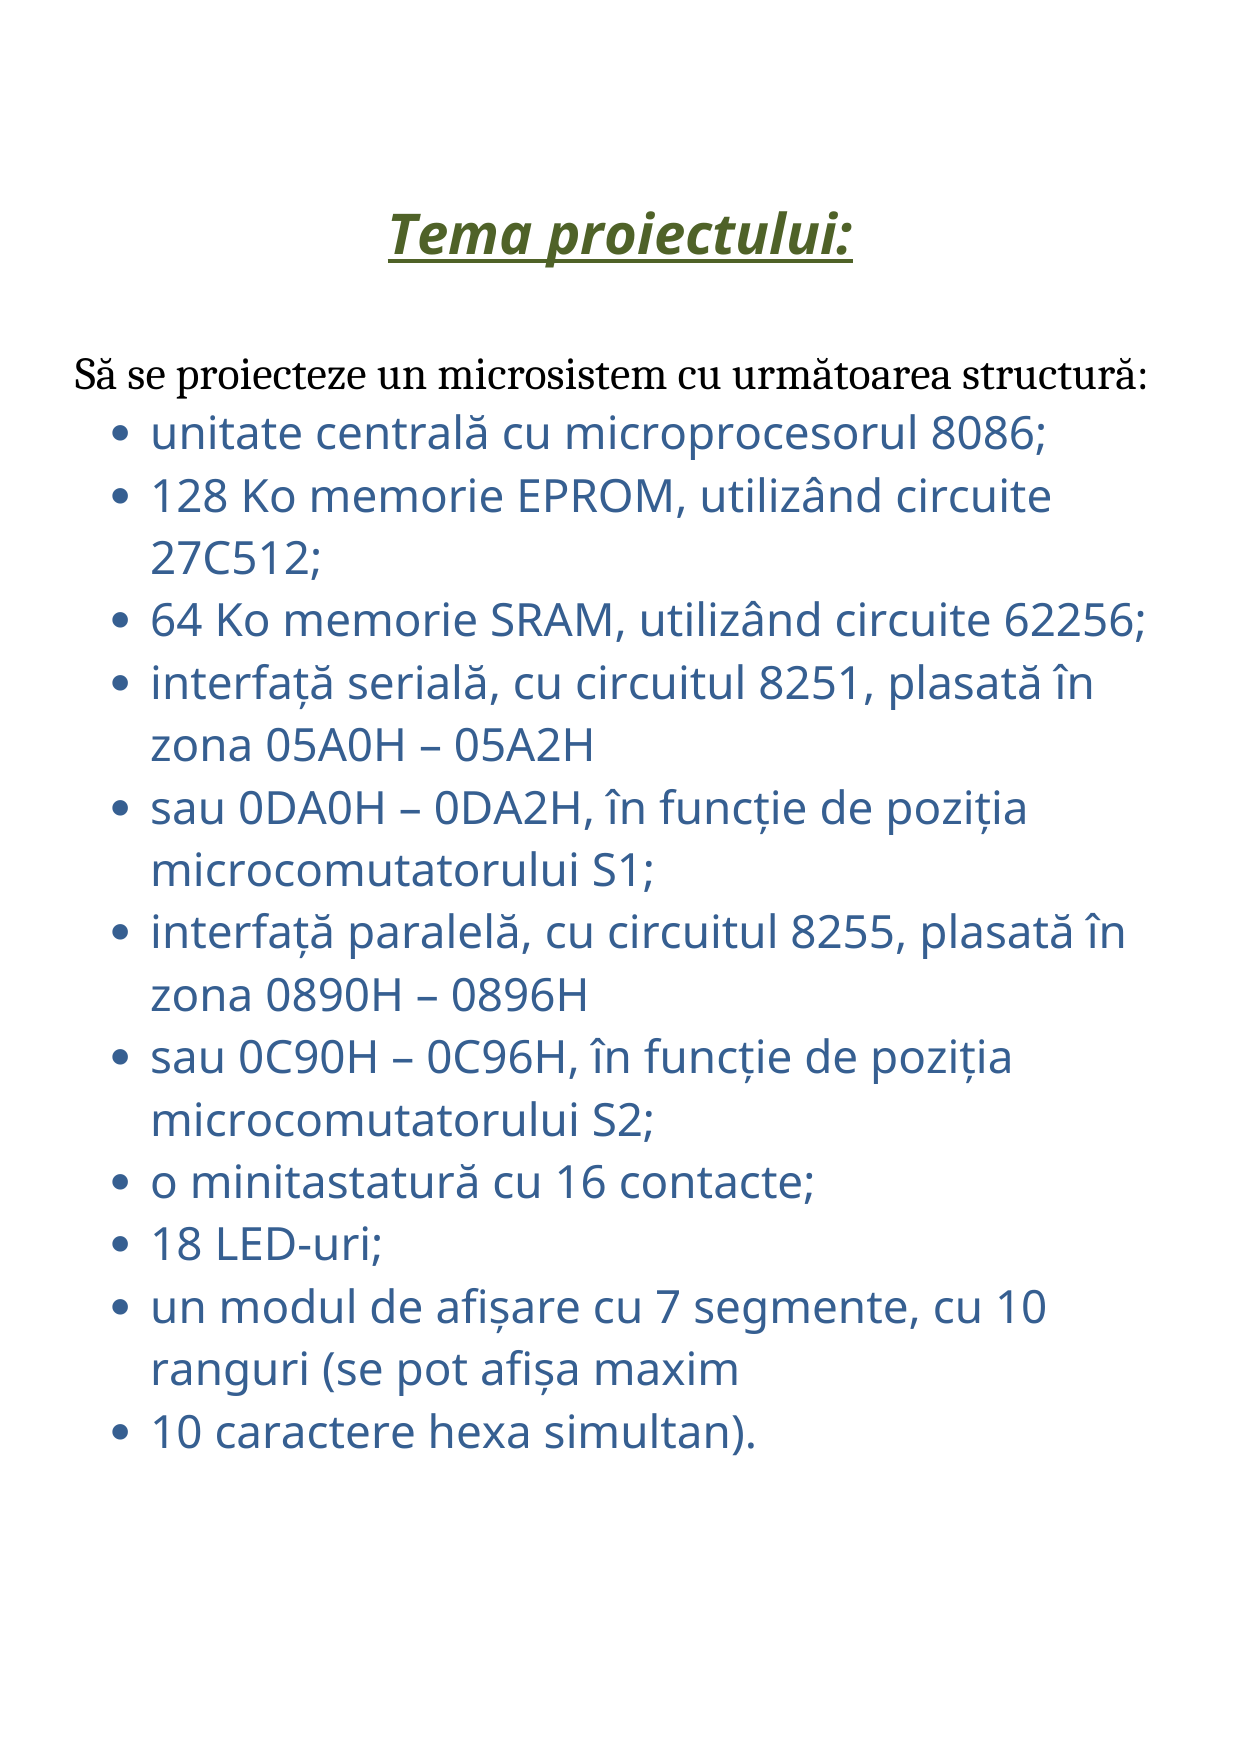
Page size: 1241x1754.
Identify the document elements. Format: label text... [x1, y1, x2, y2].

list sau 0DA0H – 0DA2H, în funcţie de poziţia microcomutatorului S1; [112, 775, 1165, 900]
text Să se proiecteze un microsistem cu următoarea structură: [75, 348, 1165, 401]
list interfaţă serială, cu circuitul 8251, plasată în zona 05A0H – 05A2H [112, 650, 1165, 775]
list sau 0C90H – 0C96H, în funcţie de poziţia microcomutatorului S2; [112, 1025, 1165, 1149]
text Tema proiectului: [75, 195, 1165, 271]
list 10 caractere hexa simultan). [112, 1399, 1165, 1461]
list 128 Ko memorie EPROM, utilizând circuite 27C512; [112, 463, 1165, 588]
list 18 LED-uri; [112, 1212, 1165, 1274]
list interfaţă paralelă, cu circuitul 8255, plasată în zona 0890H – 0896H [112, 900, 1165, 1025]
list un modul de afişare cu 7 segmente, cu 10 ranguri (se pot afişa maxim [112, 1274, 1165, 1399]
list o minitastatură cu 16 contacte; [112, 1149, 1165, 1212]
list 64 Ko memorie SRAM, utilizând circuite 62256; [112, 588, 1165, 650]
list unitate centrală cu microprocesorul 8086; [112, 401, 1165, 463]
